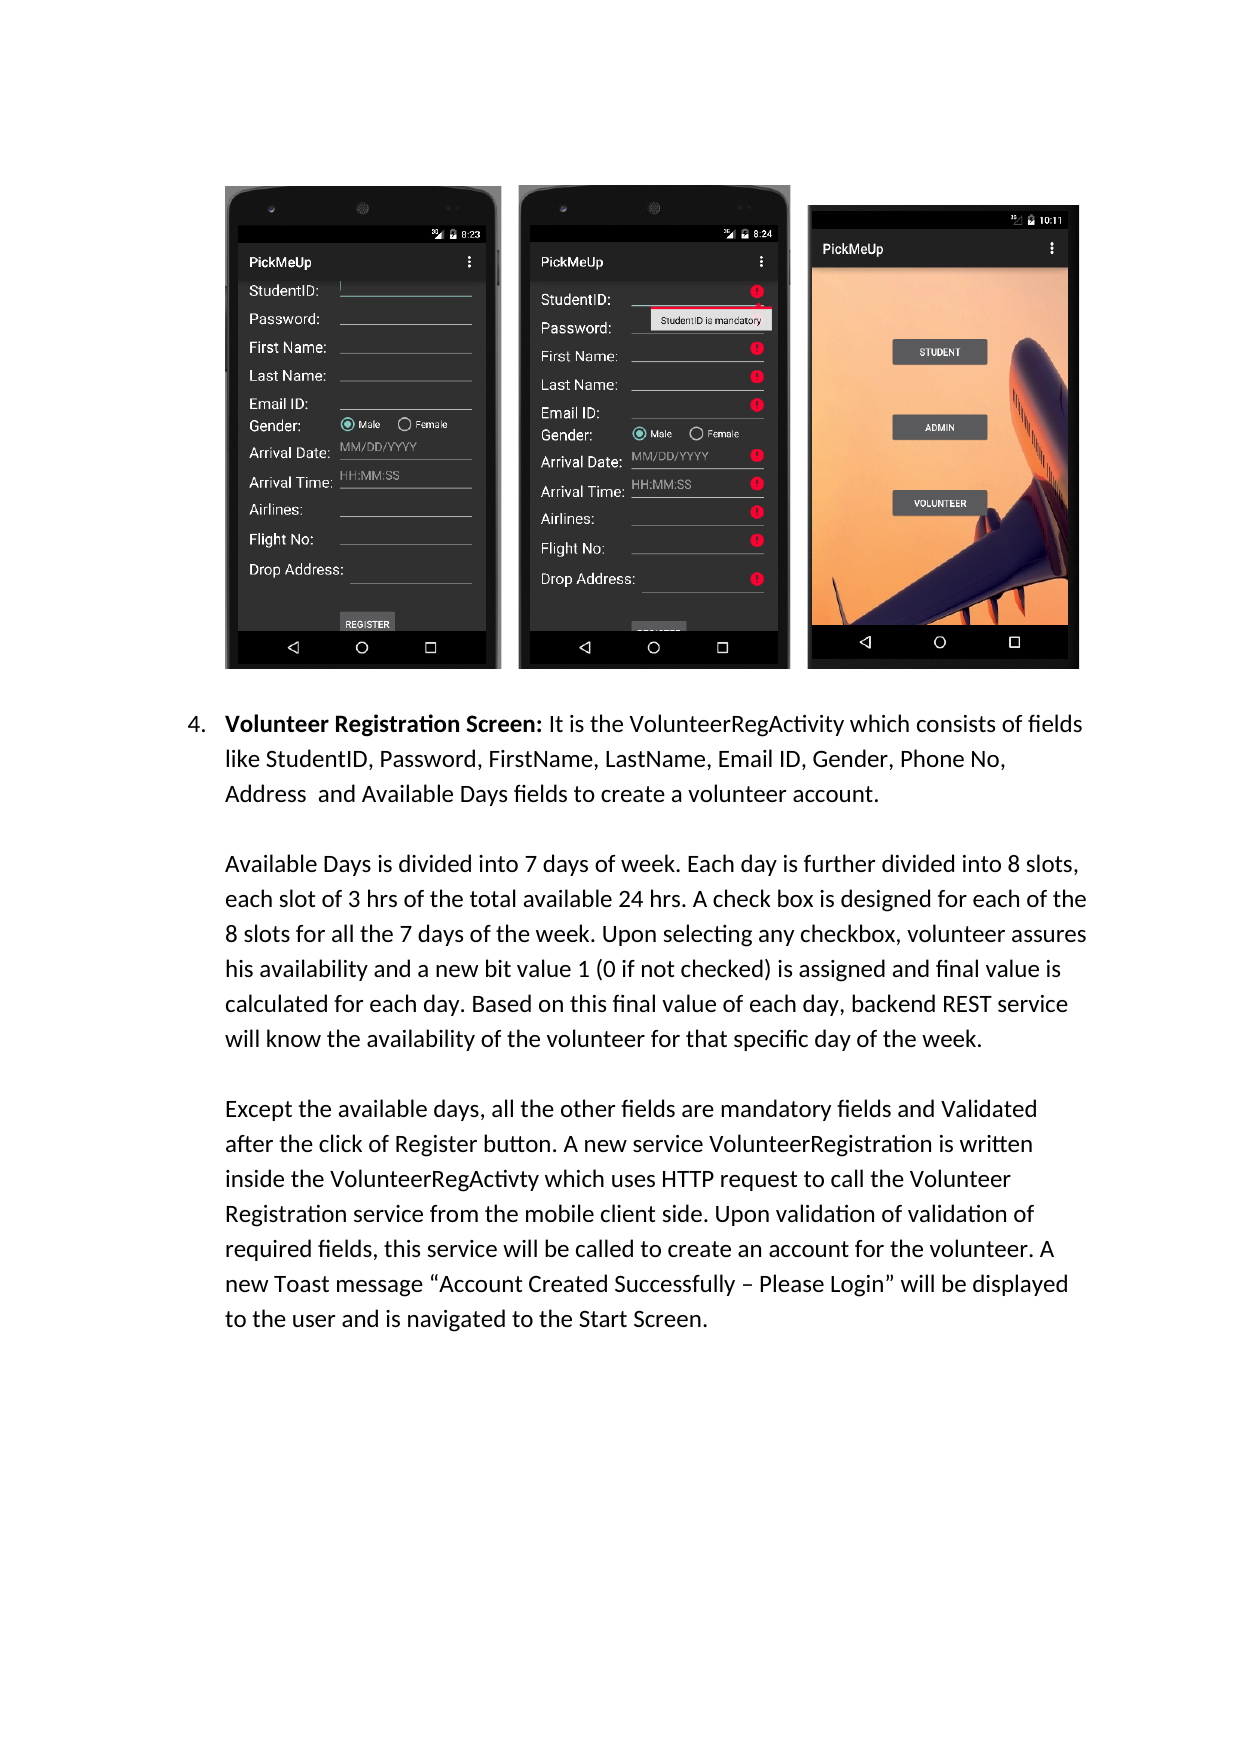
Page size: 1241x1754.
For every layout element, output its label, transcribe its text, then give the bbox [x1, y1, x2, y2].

list Available Days is divided into 7 days of week. Each day is further divided into 8 slots, each slot of 3 hrs of the total available 24 hrs. A check box is designed for each of the 8 slots for all the 7 days of the week. Upon selecting any checkbox, volunteer assures his availability and a new bit value 1 (0 if not checked) is assigned and final value is calculated for each day. Based on this final value of each day, backend REST service will know the availability of the volunteer for that specific day of the week. [225, 848, 1090, 1054]
list Volunteer Registration Screen: It is the VolunteerRegActivity which consists of fields like StudentID, Password, FirstName, LastName, Email ID, Gender, Phone No, Address and Available Days fields to create a volunteer account. [187, 708, 1090, 809]
list Except the available days, all the other fields are mandatory fields and Validated after the click of Register button. A new service VolunteerRegistration is written inside the VolunteerRegActivty which uses HTTP request to call the Volunteer Registration service from the mobile client side. Upon validation of validation of required fields, this service will be called to create an account for the volunteer. A new Toast message “Account Created Successfully – Please Login” will be displayed to the user and is navigated to the Start Screen. [225, 1093, 1090, 1334]
picture [225, 186, 502, 669]
picture [807, 205, 1080, 669]
picture [518, 185, 791, 669]
